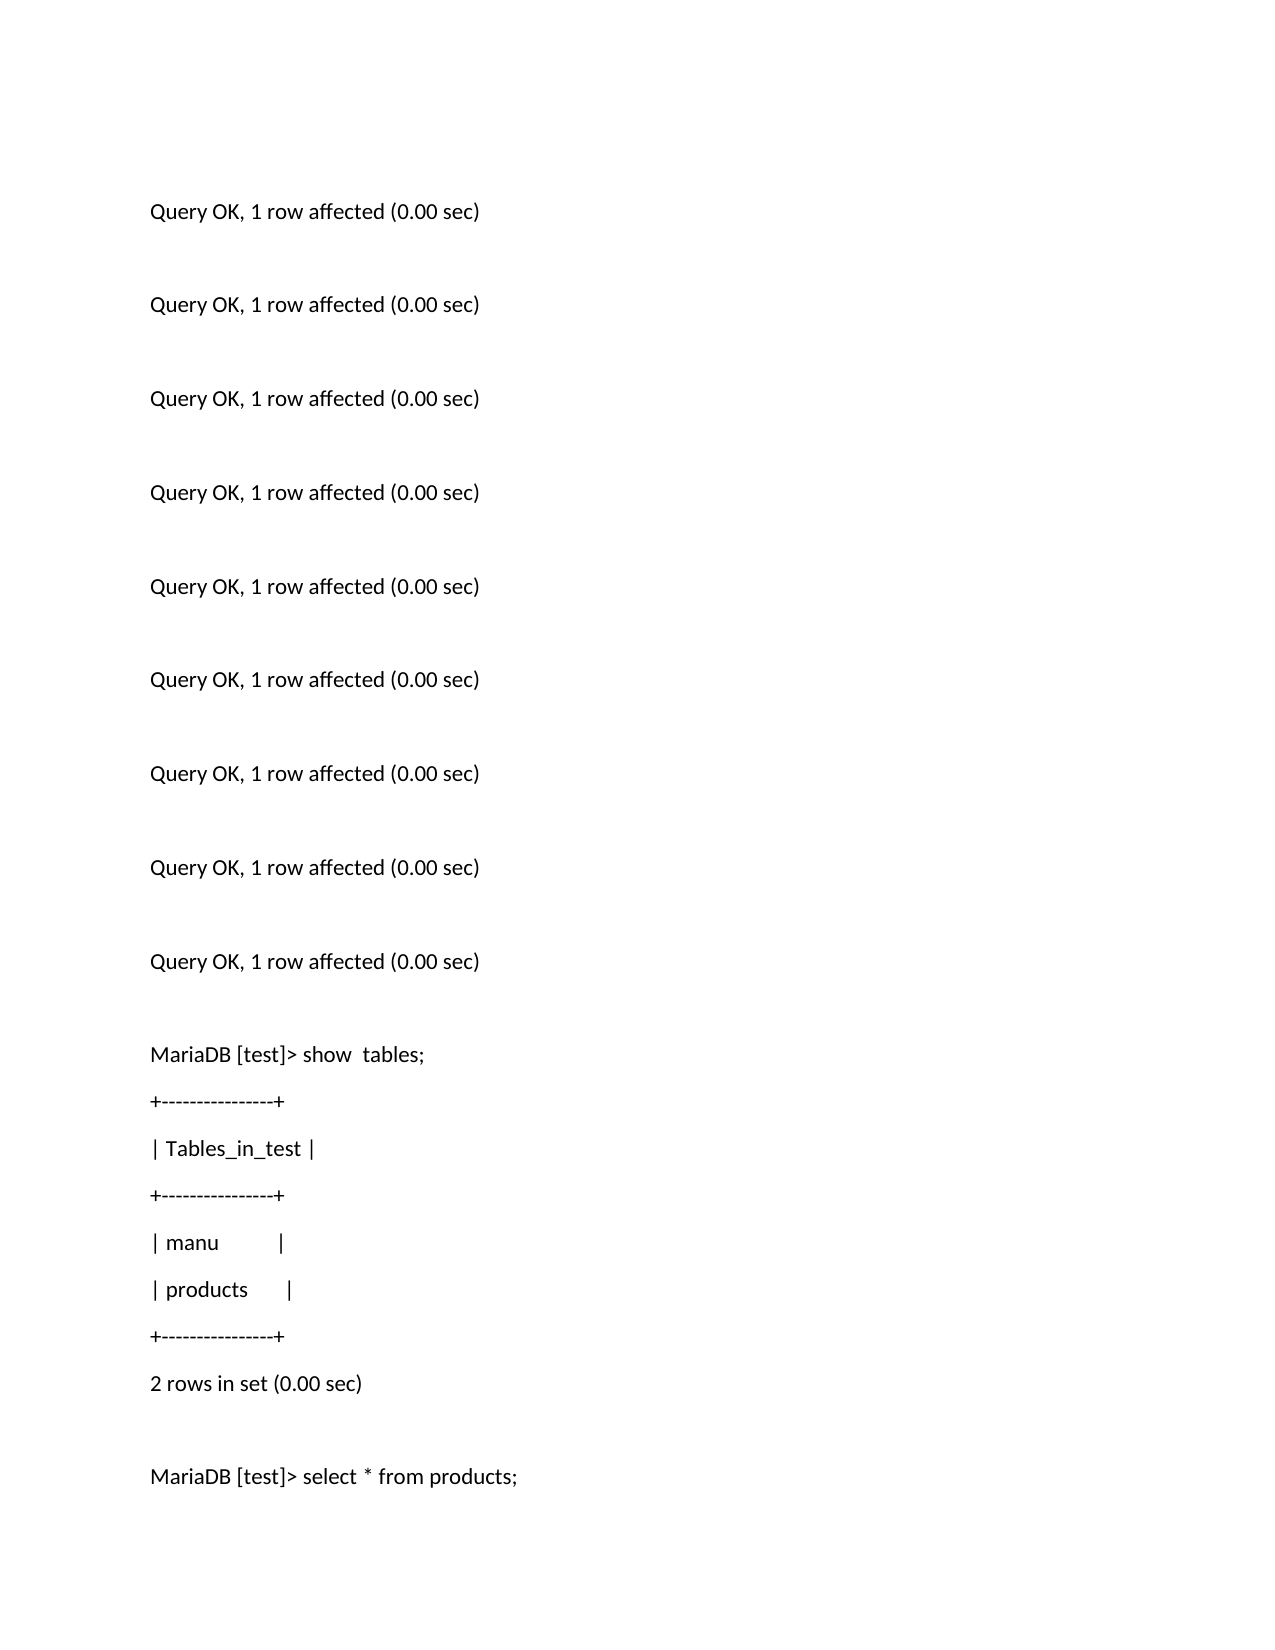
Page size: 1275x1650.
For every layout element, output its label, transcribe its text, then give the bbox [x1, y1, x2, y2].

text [150, 197, 1125, 225]
text +----------------+ [150, 1087, 1125, 1116]
text +----------------+ [150, 1181, 1125, 1209]
text | manu | [150, 1228, 1125, 1256]
text MariaDB [test]> show tables; [150, 1041, 1125, 1069]
text Query OK, 1 row affected (0.00 sec) [150, 291, 1125, 319]
text Query OK, 1 row affected (0.00 sec) [150, 759, 1125, 787]
text MariaDB [test]> select * from products; [150, 1462, 1125, 1491]
text Query OK, 1 row affected (0.00 sec) [150, 947, 1125, 975]
text Query OK, 1 row affected (0.00 sec) [150, 478, 1125, 506]
text Query OK, 1 row affected (0.00 sec) [150, 853, 1125, 881]
text 2 rows in set (0.00 sec) [150, 1369, 1125, 1397]
text Query OK, 1 row affected (0.00 sec) [150, 572, 1125, 600]
text +----------------+ [150, 1322, 1125, 1350]
text Query OK, 1 row affected (0.00 sec) [150, 666, 1125, 694]
text | Tables_in_test | [150, 1134, 1125, 1162]
text | products | [150, 1275, 1125, 1303]
text Query OK, 1 row affected (0.00 sec) [150, 384, 1125, 412]
